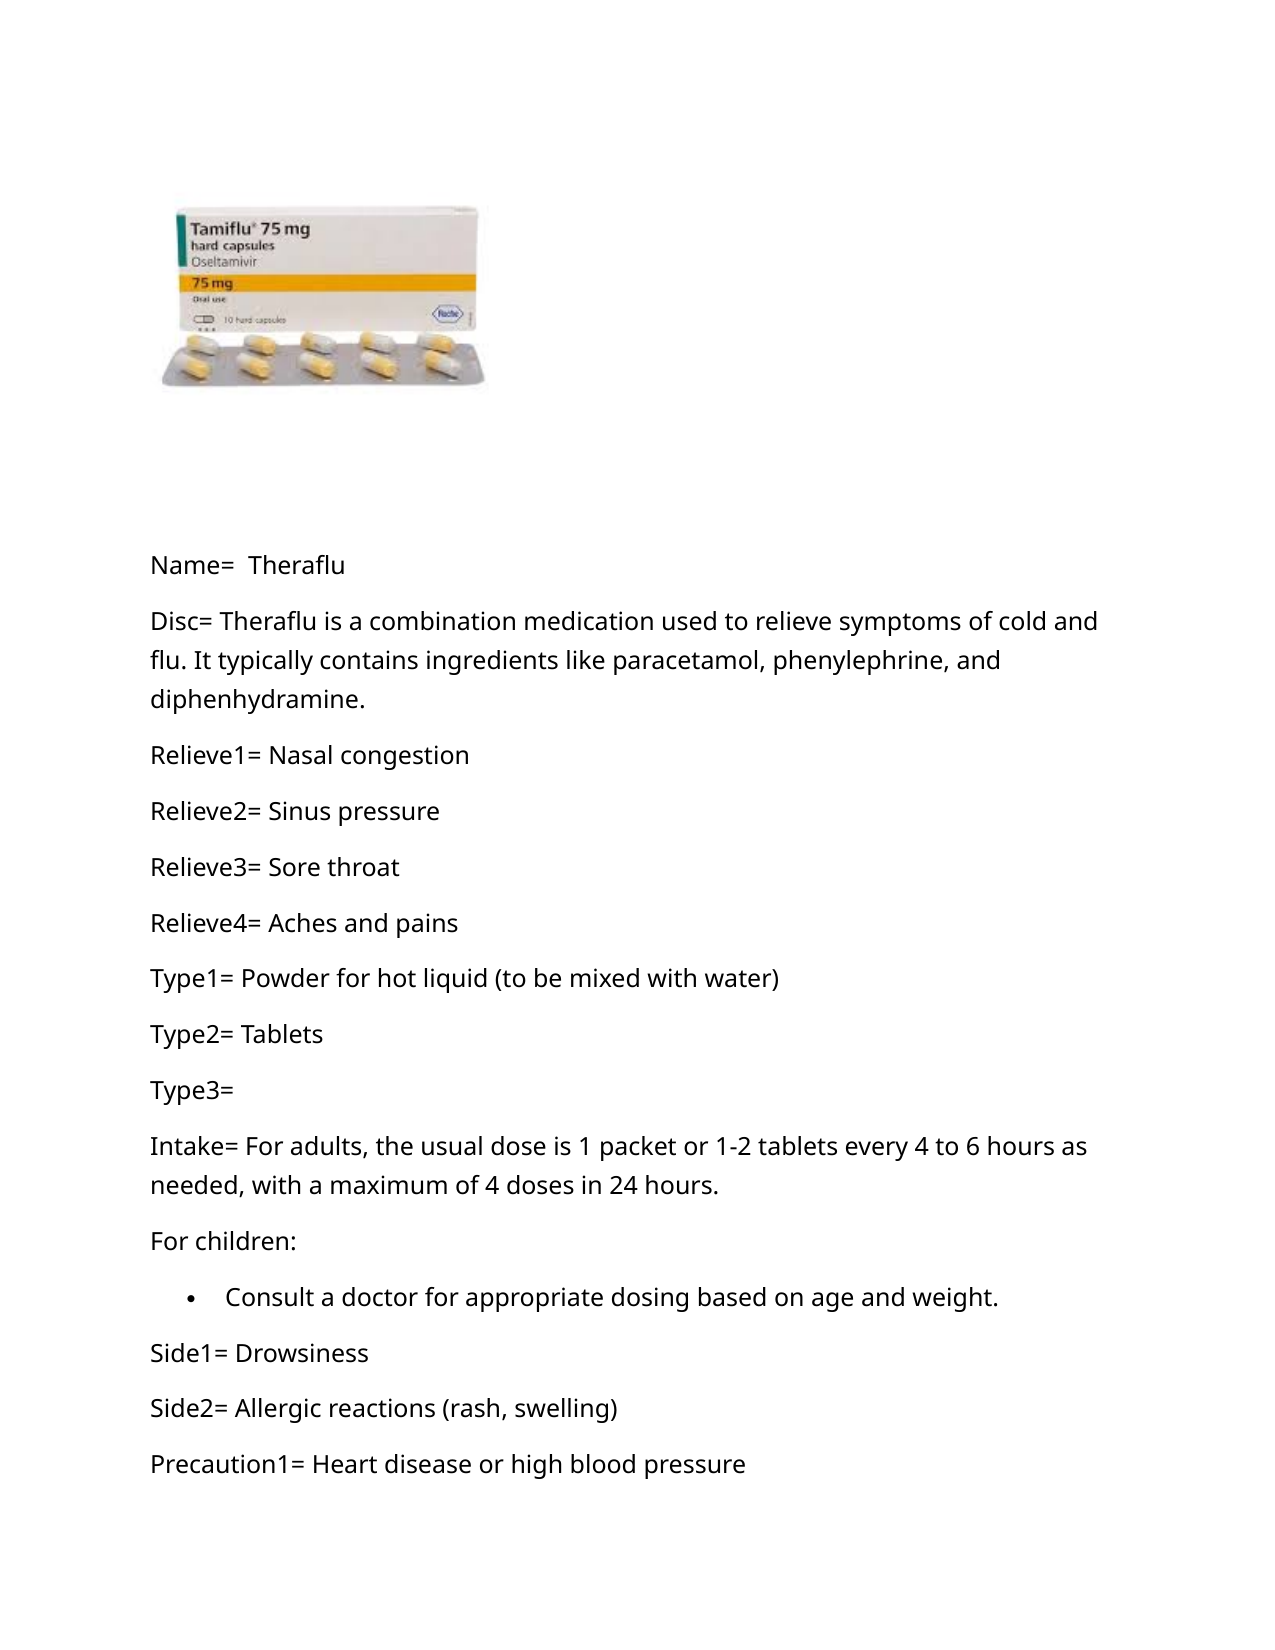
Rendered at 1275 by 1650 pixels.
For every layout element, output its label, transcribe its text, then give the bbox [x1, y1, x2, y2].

text Intake= For adults, the usual dose is 1 packet or 1-2 tablets every 4 to 6 hours as needed, with a maximum of 4 doses in 24 hours. [150, 1129, 1125, 1202]
text For children: [150, 1224, 1125, 1258]
text Relieve1= Nasal congestion [150, 738, 1125, 772]
text Precaution1= Heart disease or high blood pressure [150, 1447, 1125, 1481]
text Side2= Allergic reactions (rash, swelling) [150, 1391, 1125, 1425]
text Relieve4= Aches and pains [150, 905, 1125, 939]
text Type3= [150, 1073, 1125, 1107]
text Type1= Powder for hot liquid (to be mixed with water) [150, 961, 1125, 995]
picture [150, 118, 503, 471]
list Consult a doctor for appropriate dosing based on age and weight. [187, 1279, 1125, 1313]
text Relieve3= Sore throat [150, 849, 1125, 883]
text Side1= Drowsiness [150, 1335, 1125, 1369]
text Name= Theraflu [150, 548, 1125, 582]
text Relieve2= Sinus pressure [150, 794, 1125, 828]
text Type2= Tablets [150, 1017, 1125, 1051]
text Disc= Theraflu is a combination medication used to relieve symptoms of cold and flu. It typically contains ingredients like paracetamol, phenylephrine, and diphenhydramine. [150, 604, 1125, 716]
